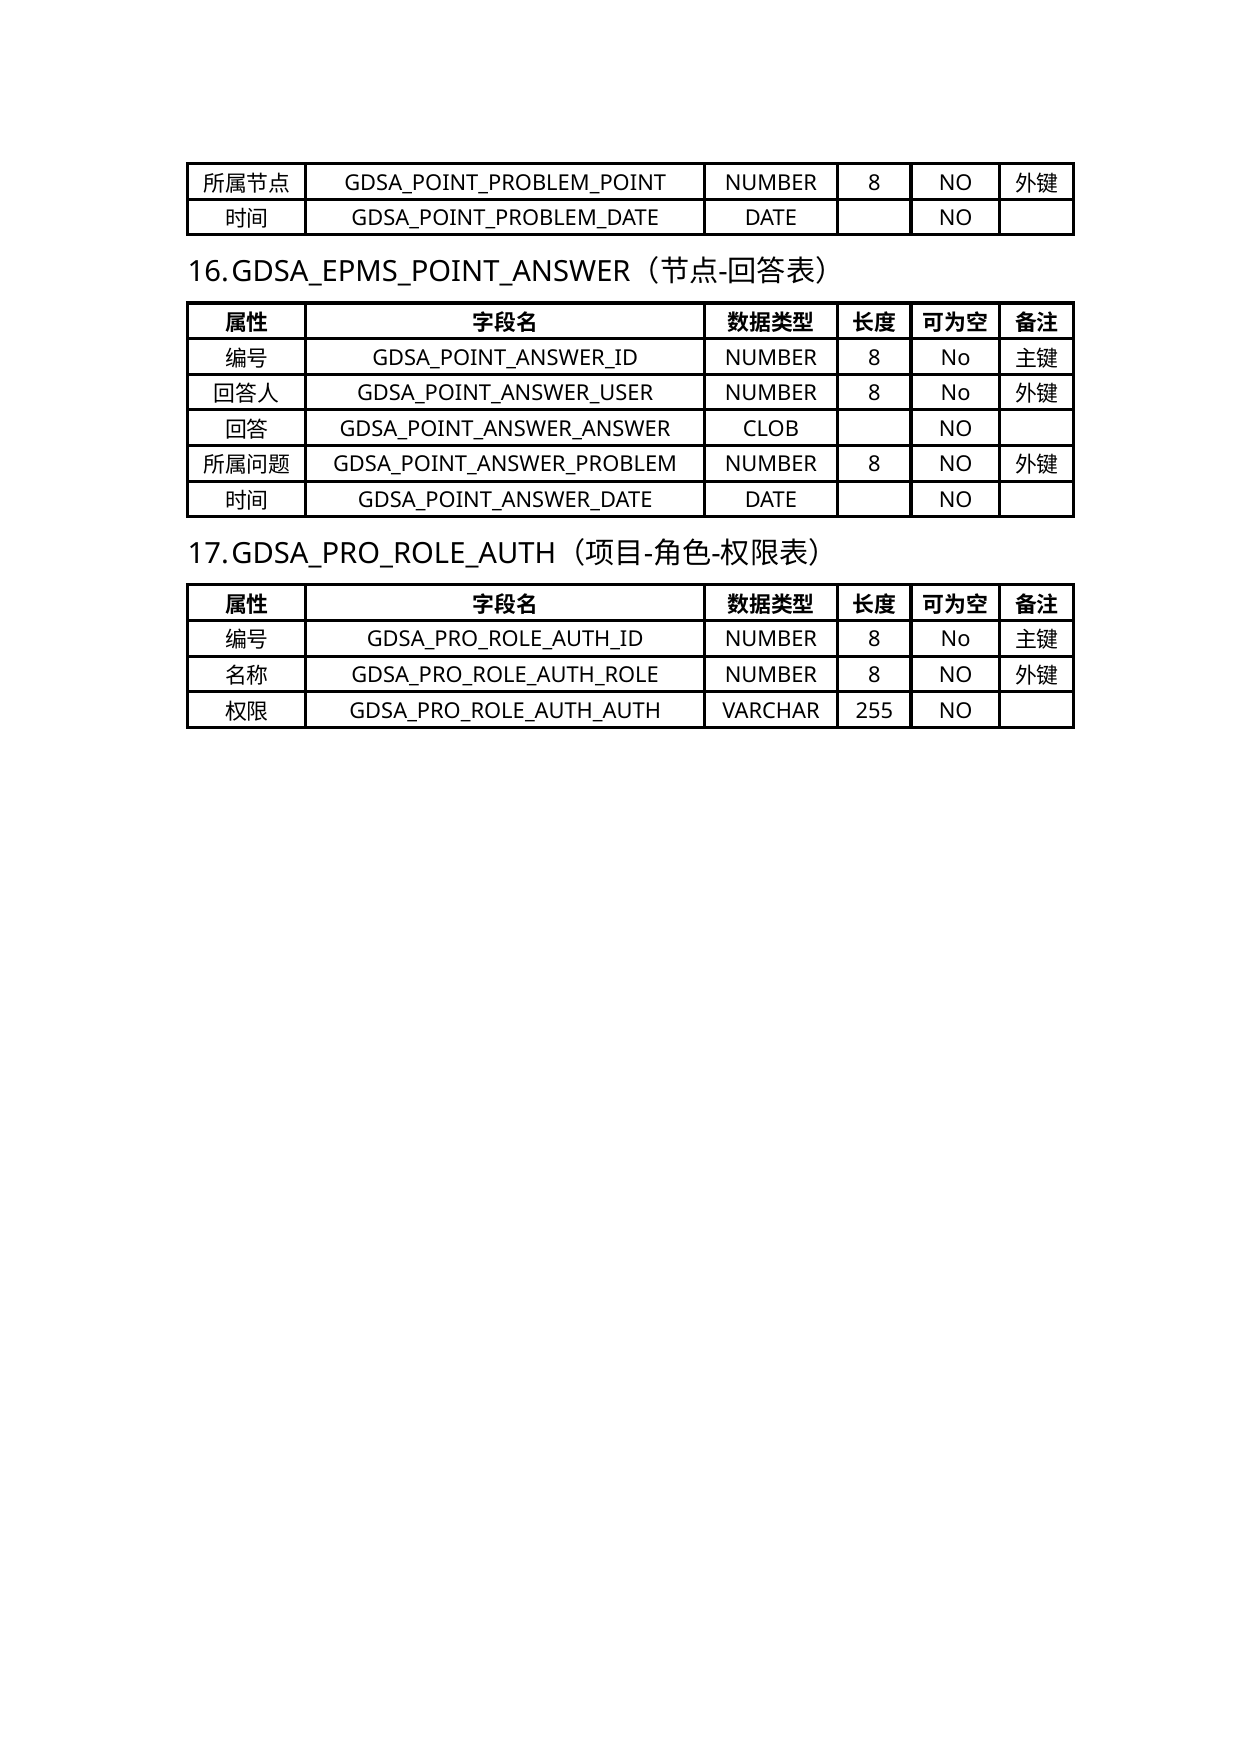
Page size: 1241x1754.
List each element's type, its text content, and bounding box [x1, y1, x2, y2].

table_cell [839, 411, 909, 444]
table_cell 权限 [189, 693, 304, 726]
table_cell 所属节点 [189, 165, 304, 198]
table_cell NUMBER [706, 376, 836, 408]
table_cell No [913, 340, 998, 373]
table_cell DATE [706, 483, 836, 515]
table_cell DATE [706, 201, 836, 233]
table_cell 外键 [1001, 658, 1072, 690]
table_header 数据类型 [706, 305, 836, 337]
table_cell No [913, 376, 998, 408]
table_cell 所属问题 [189, 447, 304, 479]
table_cell NO [913, 658, 998, 690]
table_cell GDSA_POINT_ANSWER_PROBLEM [307, 447, 703, 479]
table_cell NUMBER [706, 658, 836, 690]
table_cell NO [913, 693, 998, 726]
table_cell [1001, 483, 1072, 515]
table_cell [839, 483, 909, 515]
table_cell 8 [839, 376, 909, 408]
table_cell NO [913, 483, 998, 515]
table_cell 外键 [1001, 447, 1072, 479]
table_cell NUMBER [706, 340, 836, 373]
table_cell NUMBER [706, 447, 836, 479]
table_cell No [913, 622, 998, 654]
table_cell CLOB [706, 411, 836, 444]
table_cell 主键 [1001, 340, 1072, 373]
table_cell 时间 [189, 483, 304, 515]
table_cell 编号 [189, 622, 304, 654]
table_cell GDSA_PRO_ROLE_AUTH_ROLE [307, 658, 703, 690]
table_header 可为空 [913, 305, 998, 337]
table_cell GDSA_POINT_ANSWER_USER [307, 376, 703, 408]
table_header 备注 [1001, 586, 1072, 619]
table_header 长度 [839, 586, 909, 619]
table_cell GDSA_PRO_ROLE_AUTH_AUTH [307, 693, 703, 726]
table_header 长度 [839, 305, 909, 337]
table_header 可为空 [913, 586, 998, 619]
table_cell 外键 [1001, 165, 1072, 198]
table_cell NO [913, 201, 998, 233]
table_cell NUMBER [706, 165, 836, 198]
table_cell [1001, 201, 1072, 233]
table_cell GDSA_POINT_ANSWER_ID [307, 340, 703, 373]
table_cell 编号 [189, 340, 304, 373]
table_header 备注 [1001, 305, 1072, 337]
table_header 字段名 [307, 305, 703, 337]
table_cell 回答 [189, 411, 304, 444]
table_cell GDSA_POINT_PROBLEM_DATE [307, 201, 703, 233]
table_cell 外键 [1001, 376, 1072, 408]
table_cell NO [913, 165, 998, 198]
list GDSA_PRO_ROLE_AUTH（项目-角色-权限表） [187, 518, 1053, 583]
table_cell GDSA_POINT_PROBLEM_POINT [307, 165, 703, 198]
table_cell GDSA_PRO_ROLE_AUTH_ID [307, 622, 703, 654]
table_cell 8 [839, 165, 909, 198]
table_header 字段名 [307, 586, 703, 619]
table_header 数据类型 [706, 586, 836, 619]
table_cell 8 [839, 622, 909, 654]
table_cell 时间 [189, 201, 304, 233]
table_cell NUMBER [706, 622, 836, 654]
table_cell [839, 201, 909, 233]
list GDSA_EPMS_POINT_ANSWER（节点-回答表） [187, 236, 1053, 301]
table_cell NO [913, 447, 998, 479]
table_cell 8 [839, 447, 909, 479]
table_cell 8 [839, 658, 909, 690]
table_header 属性 [189, 305, 304, 337]
table_cell 名称 [189, 658, 304, 690]
table_cell 8 [839, 340, 909, 373]
table_cell 255 [839, 693, 909, 726]
table_cell [1001, 693, 1072, 726]
table_cell 回答人 [189, 376, 304, 408]
table_header 属性 [189, 586, 304, 619]
table_cell [1001, 411, 1072, 444]
table_cell NO [913, 411, 998, 444]
table_cell 主键 [1001, 622, 1072, 654]
table_cell GDSA_POINT_ANSWER_ANSWER [307, 411, 703, 444]
table_cell GDSA_POINT_ANSWER_DATE [307, 483, 703, 515]
table_cell VARCHAR [706, 693, 836, 726]
